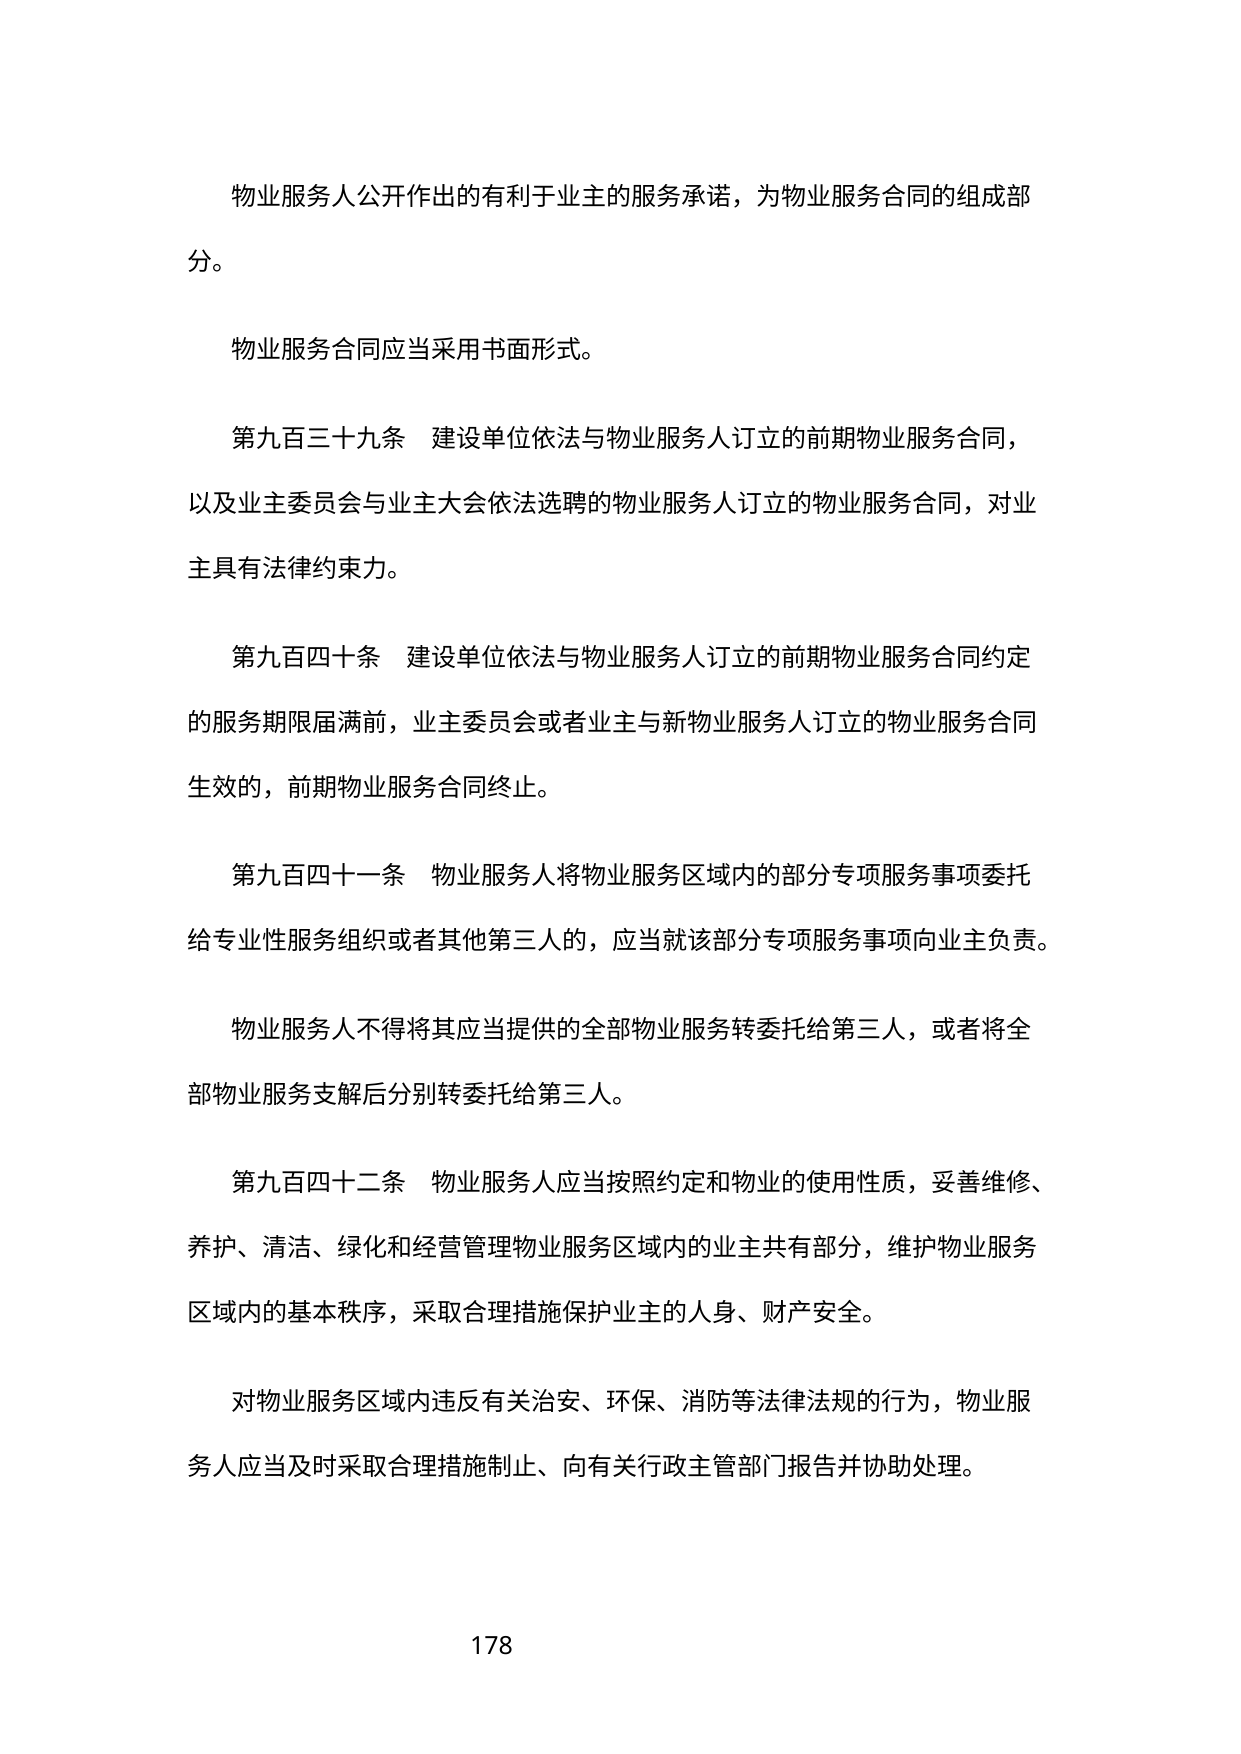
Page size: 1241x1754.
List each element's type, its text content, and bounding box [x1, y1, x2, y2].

text 第九百三十九条 建设单位依法与物业服务人订立的前期物业服务合同，以及业主委员会与业主大会依法选聘的物业服务人订立的物业服务合同，对业主具有法律约束力。 [187, 404, 1053, 599]
text 物业服务合同应当采用书面形式。 [187, 316, 1053, 381]
text 第九百四十二条 物业服务人应当按照约定和物业的使用性质，妥善维修、养护、清洁、绿化和经营管理物业服务区域内的业主共有部分，维护物业服务区域内的基本秩序，采取合理措施保护业主的人身、财产安全。 [187, 1148, 1053, 1343]
text 第九百四十条 建设单位依法与物业服务人订立的前期物业服务合同约定的服务期限届满前，业主委员会或者业主与新物业服务人订立的物业服务合同生效的，前期物业服务合同终止。 [187, 623, 1053, 818]
text 第九百四十一条 物业服务人将物业服务区域内的部分专项服务事项委托给专业性服务组织或者其他第三人的，应当就该部分专项服务事项向业主负责。 [187, 841, 1053, 971]
text 对物业服务区域内违反有关治安、环保、消防等法律法规的行为，物业服务人应当及时采取合理措施制止、向有关行政主管部门报告并协助处理。 [187, 1367, 1053, 1497]
text 物业服务人不得将其应当提供的全部物业服务转委托给第三人，或者将全部物业服务支解后分别转委托给第三人。 [187, 995, 1053, 1125]
text 物业服务人公开作出的有利于业主的服务承诺，为物业服务合同的组成部分。 [187, 162, 1053, 292]
